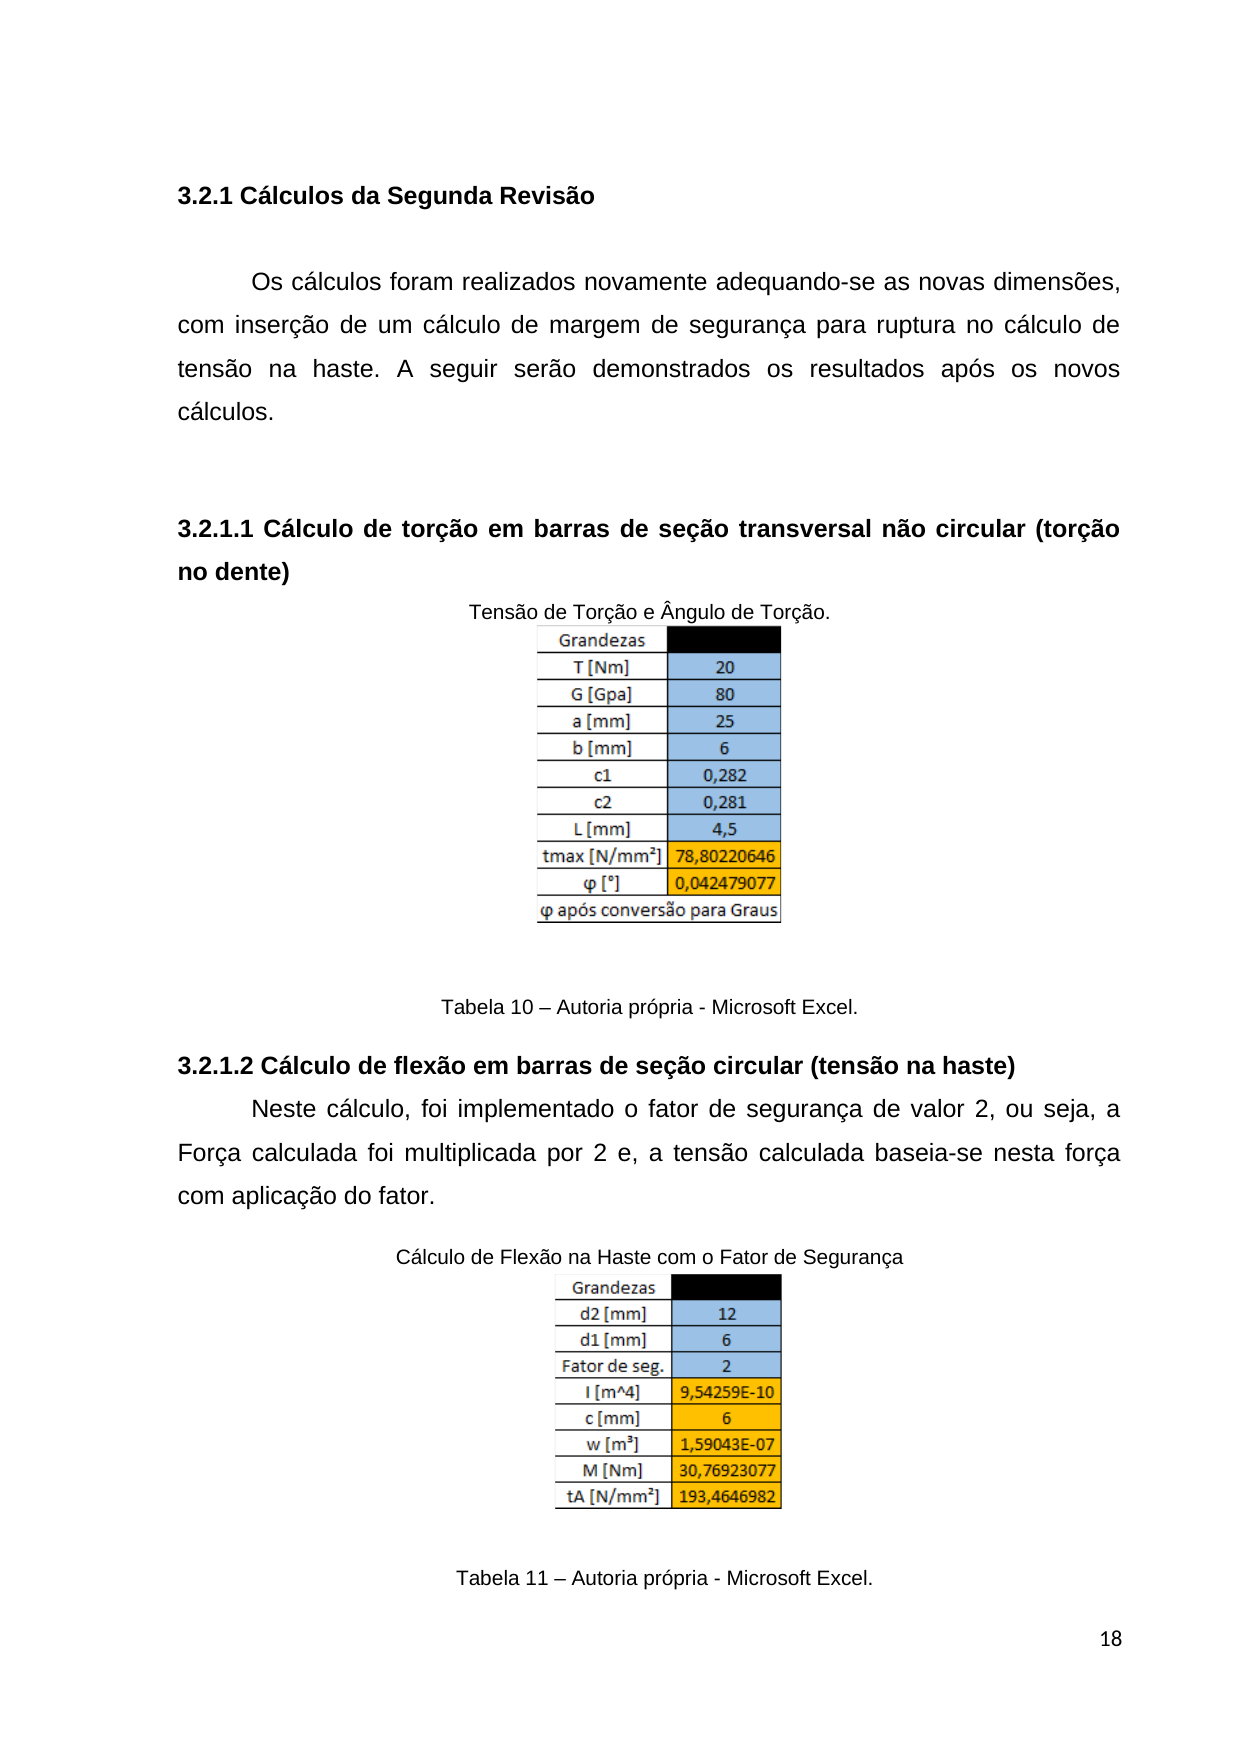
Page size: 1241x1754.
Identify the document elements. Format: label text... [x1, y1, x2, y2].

text Tensão de Torção e Ângulo de Torção. [177, 600, 1122, 624]
subtitle 3.2.1.1 Cálculo de torção em barras de seção transversal não circular (torção no dente) [177, 514, 1122, 586]
text Os cálculos foram realizados novamente adequando-se as novas dimensões, com inserção de um cálculo de margem de segurança para ruptura no cálculo de tensão na haste. A seguir serão demonstrados os resultados após os novos cálculos. [177, 267, 1122, 426]
text Neste cálculo, foi implementado o fator de segurança de valor 2, ou seja, a Força calculada foi multiplicada por 2 e, a tensão calculada baseia-se nesta força com aplicação do fator. [177, 1094, 1122, 1209]
picture [536, 625, 782, 923]
picture [554, 1274, 782, 1509]
text Tabela 11 – Autoria própria - Microsoft Excel. [207, 1301, 1122, 1589]
subtitle 3.2.1 Cálculos da Segunda Revisão [177, 181, 1122, 210]
text Cálculo de Flexão na Haste com o Fator de Segurança [177, 1245, 1122, 1269]
text Tabela 10 – Autoria própria - Microsoft Excel. [177, 648, 1122, 1018]
subtitle 3.2.1.2 Cálculo de flexão em barras de seção circular (tensão na haste) [177, 1051, 1122, 1080]
